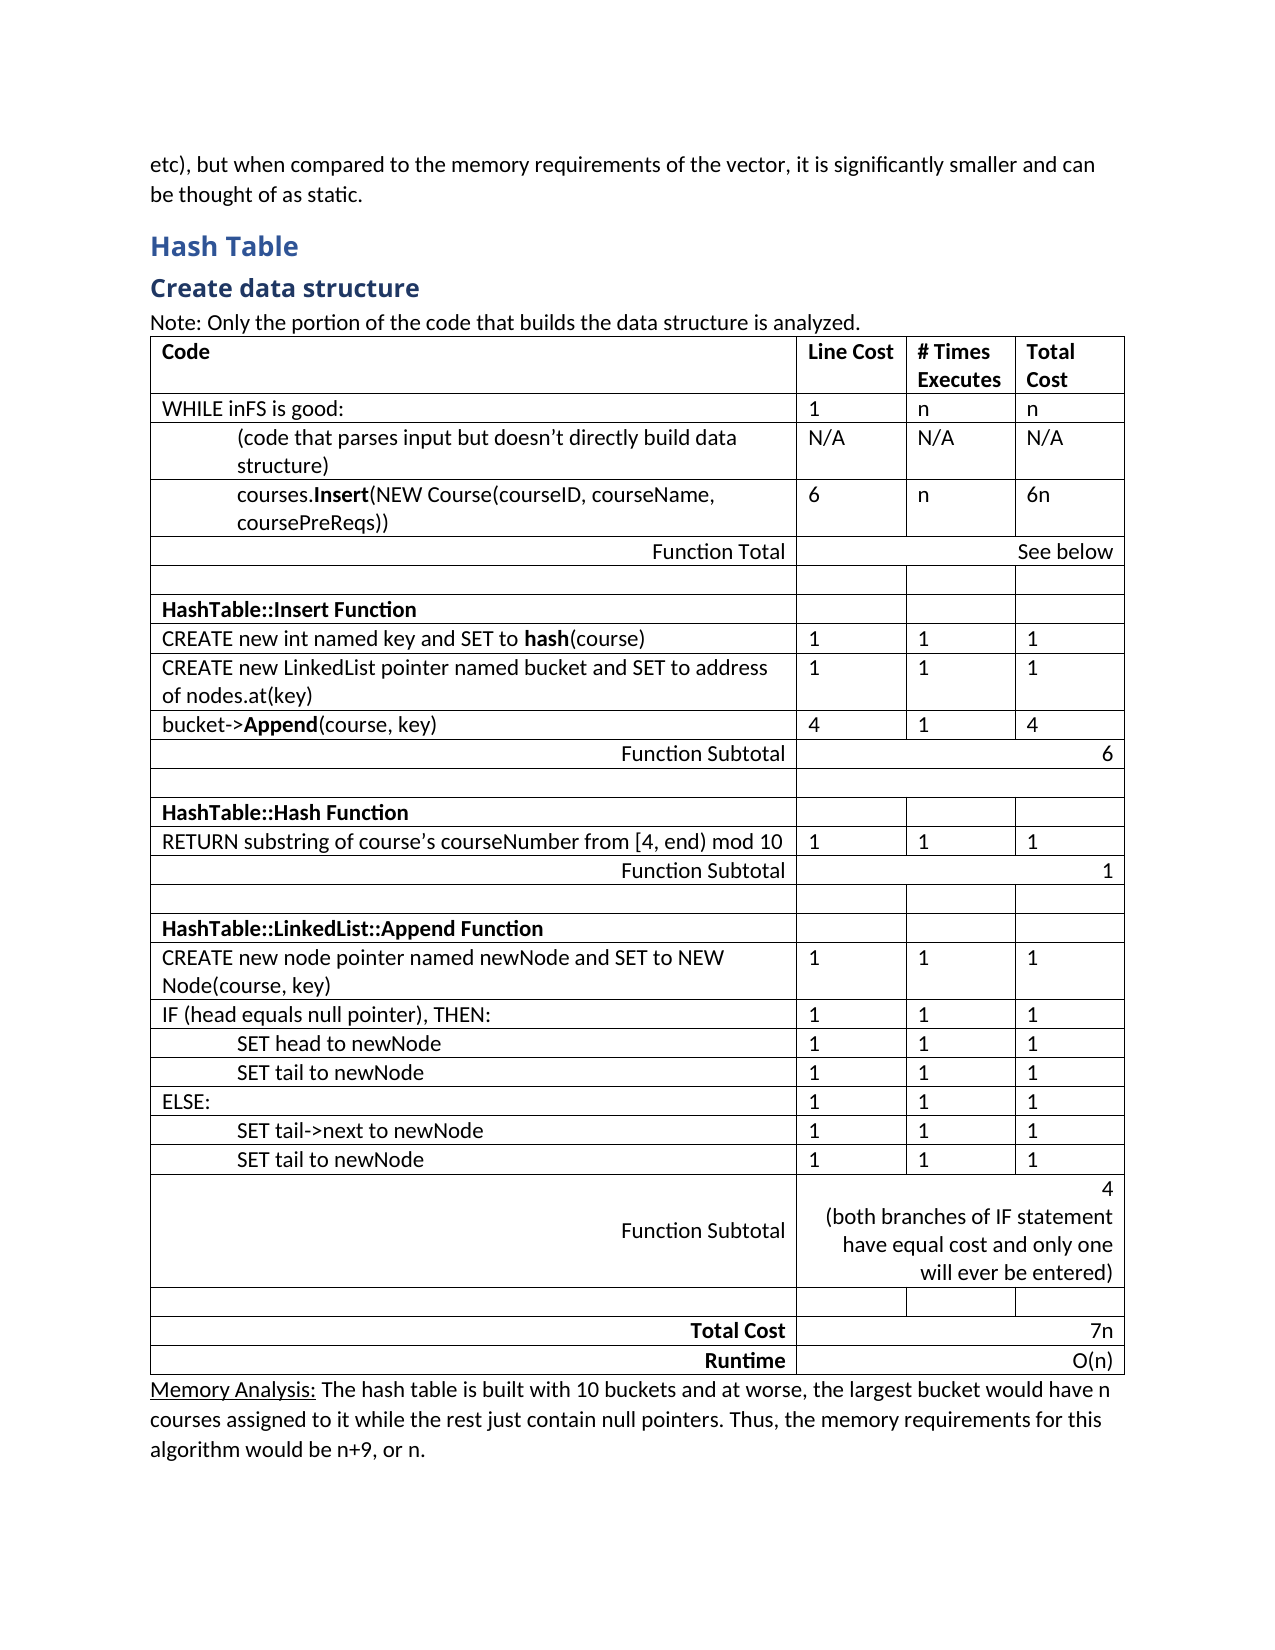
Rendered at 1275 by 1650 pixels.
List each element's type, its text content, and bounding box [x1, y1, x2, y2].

table_cell 1 [797, 1058, 906, 1086]
table_cell [151, 1288, 796, 1316]
table_cell [151, 885, 796, 913]
table_cell 1 [1016, 654, 1124, 709]
table_cell [1016, 914, 1124, 942]
table_cell [907, 595, 1015, 623]
table_cell 1 [1016, 1087, 1124, 1115]
table_cell Function Subtotal [151, 740, 796, 768]
table_cell SET tail to newNode [151, 1145, 796, 1173]
table_cell 1 [797, 394, 906, 422]
table_header # Times Executes [907, 337, 1015, 393]
table_cell 6 [797, 480, 906, 536]
subtitle Hash Table [150, 227, 1125, 264]
table_cell n [1016, 394, 1124, 422]
table_cell Runtime [151, 1346, 796, 1374]
table_cell [1016, 1288, 1124, 1316]
table_cell 1 [1016, 1145, 1124, 1173]
table_cell 6n [1016, 480, 1124, 536]
table_cell 1 [1016, 827, 1124, 855]
table_cell 1 [1016, 624, 1124, 652]
table_cell 1 [1016, 943, 1124, 999]
table_cell Function Total [151, 537, 796, 565]
table_cell WHILE inFS is good: [151, 394, 796, 422]
table_cell 1 [907, 624, 1015, 652]
table_cell n [907, 480, 1015, 536]
table_cell 1 [797, 1000, 906, 1028]
table_cell SET tail to newNode [151, 1058, 796, 1086]
text Note: Only the portion of the code that builds the data structure is analyzed. [150, 308, 1125, 336]
table_cell [1016, 566, 1124, 594]
table_cell [151, 566, 796, 594]
table_cell 1 [907, 943, 1015, 999]
table_cell HashTable::LinkedList::Append Function [151, 914, 796, 942]
subtitle Create data structure [150, 271, 1125, 305]
table_cell 1 [907, 711, 1015, 738]
table_cell [907, 1288, 1015, 1316]
table_cell Function Subtotal [151, 1175, 796, 1287]
table_cell (code that parses input but doesn’t directly build data structure) [151, 423, 796, 479]
table_cell 1 [907, 1029, 1015, 1057]
table_cell 1 [1016, 1029, 1124, 1057]
table_cell [797, 1288, 906, 1316]
table_cell [907, 798, 1015, 826]
table_cell [907, 885, 1015, 913]
table_cell 1 [797, 1087, 906, 1115]
table_cell 1 [1016, 1116, 1124, 1144]
table_cell IF (head equals null pointer), THEN: [151, 1000, 796, 1028]
table_cell ELSE: [151, 1087, 796, 1115]
table_cell [797, 885, 906, 913]
table_cell HashTable::Insert Function [151, 595, 796, 623]
table_cell HashTable::Hash Function [151, 798, 796, 826]
text Memory Analysis: The hash table is built with 10 buckets and at worse, the largest bucket would have n courses assigned to it while the rest just contain null pointers. Thus, the memory requirements for this algorithm would be n+9, or n. [150, 1375, 1125, 1463]
table_cell [797, 566, 906, 594]
table_cell 1 [797, 1145, 906, 1173]
table_cell [1016, 885, 1124, 913]
table_cell 1 [907, 1145, 1015, 1173]
table_cell N/A [1016, 423, 1124, 479]
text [150, 150, 1125, 208]
table_cell [907, 914, 1015, 942]
table_cell 1 [797, 943, 906, 999]
table_cell [797, 595, 906, 623]
table_cell 7n [797, 1317, 1124, 1345]
table_cell 1 [907, 1000, 1015, 1028]
table_cell [797, 769, 1124, 797]
table_cell 1 [907, 654, 1015, 709]
table_cell bucket->Append(course, key) [151, 711, 796, 738]
table_cell 1 [797, 654, 906, 709]
table_cell [151, 769, 796, 797]
table_cell CREATE new node pointer named newNode and SET to NEW Node(course, key) [151, 943, 796, 999]
table_cell RETURN substring of course’s courseNumber from [4, end) mod 10 [151, 827, 796, 855]
table_cell CREATE new int named key and SET to hash(course) [151, 624, 796, 652]
table_cell Total Cost [151, 1317, 796, 1345]
table_cell 1 [797, 1029, 906, 1057]
table_cell SET tail->next to newNode [151, 1116, 796, 1144]
table_cell 4 [1016, 711, 1124, 738]
table_cell CREATE new LinkedList pointer named bucket and SET to address of nodes.at(key) [151, 654, 796, 709]
table_cell 4 (both branches of IF statement have equal cost and only one will ever be entered) [797, 1175, 1124, 1287]
table_cell N/A [907, 423, 1015, 479]
table_cell 1 [1016, 1000, 1124, 1028]
table_cell 1 [797, 1116, 906, 1144]
table_cell 1 [797, 827, 906, 855]
table_header Total Cost [1016, 337, 1124, 393]
table_cell Function Subtotal [151, 856, 796, 884]
table_cell courses.Insert(NEW Course(courseID, courseName, coursePreReqs)) [151, 480, 796, 536]
table_cell SET head to newNode [151, 1029, 796, 1057]
table_cell [797, 798, 906, 826]
table_cell 4 [797, 711, 906, 738]
table_cell 1 [797, 624, 906, 652]
table_cell 1 [907, 1116, 1015, 1144]
table_cell 1 [1016, 1058, 1124, 1086]
table_cell 6 [797, 740, 1124, 768]
table_cell 1 [907, 1058, 1015, 1086]
table_cell [1016, 798, 1124, 826]
table_cell 1 [907, 827, 1015, 855]
table_cell See below [797, 537, 1124, 565]
table_cell N/A [797, 423, 906, 479]
table_cell 1 [797, 856, 1124, 884]
table_header Code [151, 337, 796, 393]
table_cell O(n) [797, 1346, 1124, 1374]
table_cell [1016, 595, 1124, 623]
table_cell [907, 566, 1015, 594]
table_cell [797, 914, 906, 942]
table_cell 1 [907, 1087, 1015, 1115]
table_cell n [907, 394, 1015, 422]
table_header Line Cost [797, 337, 906, 393]
